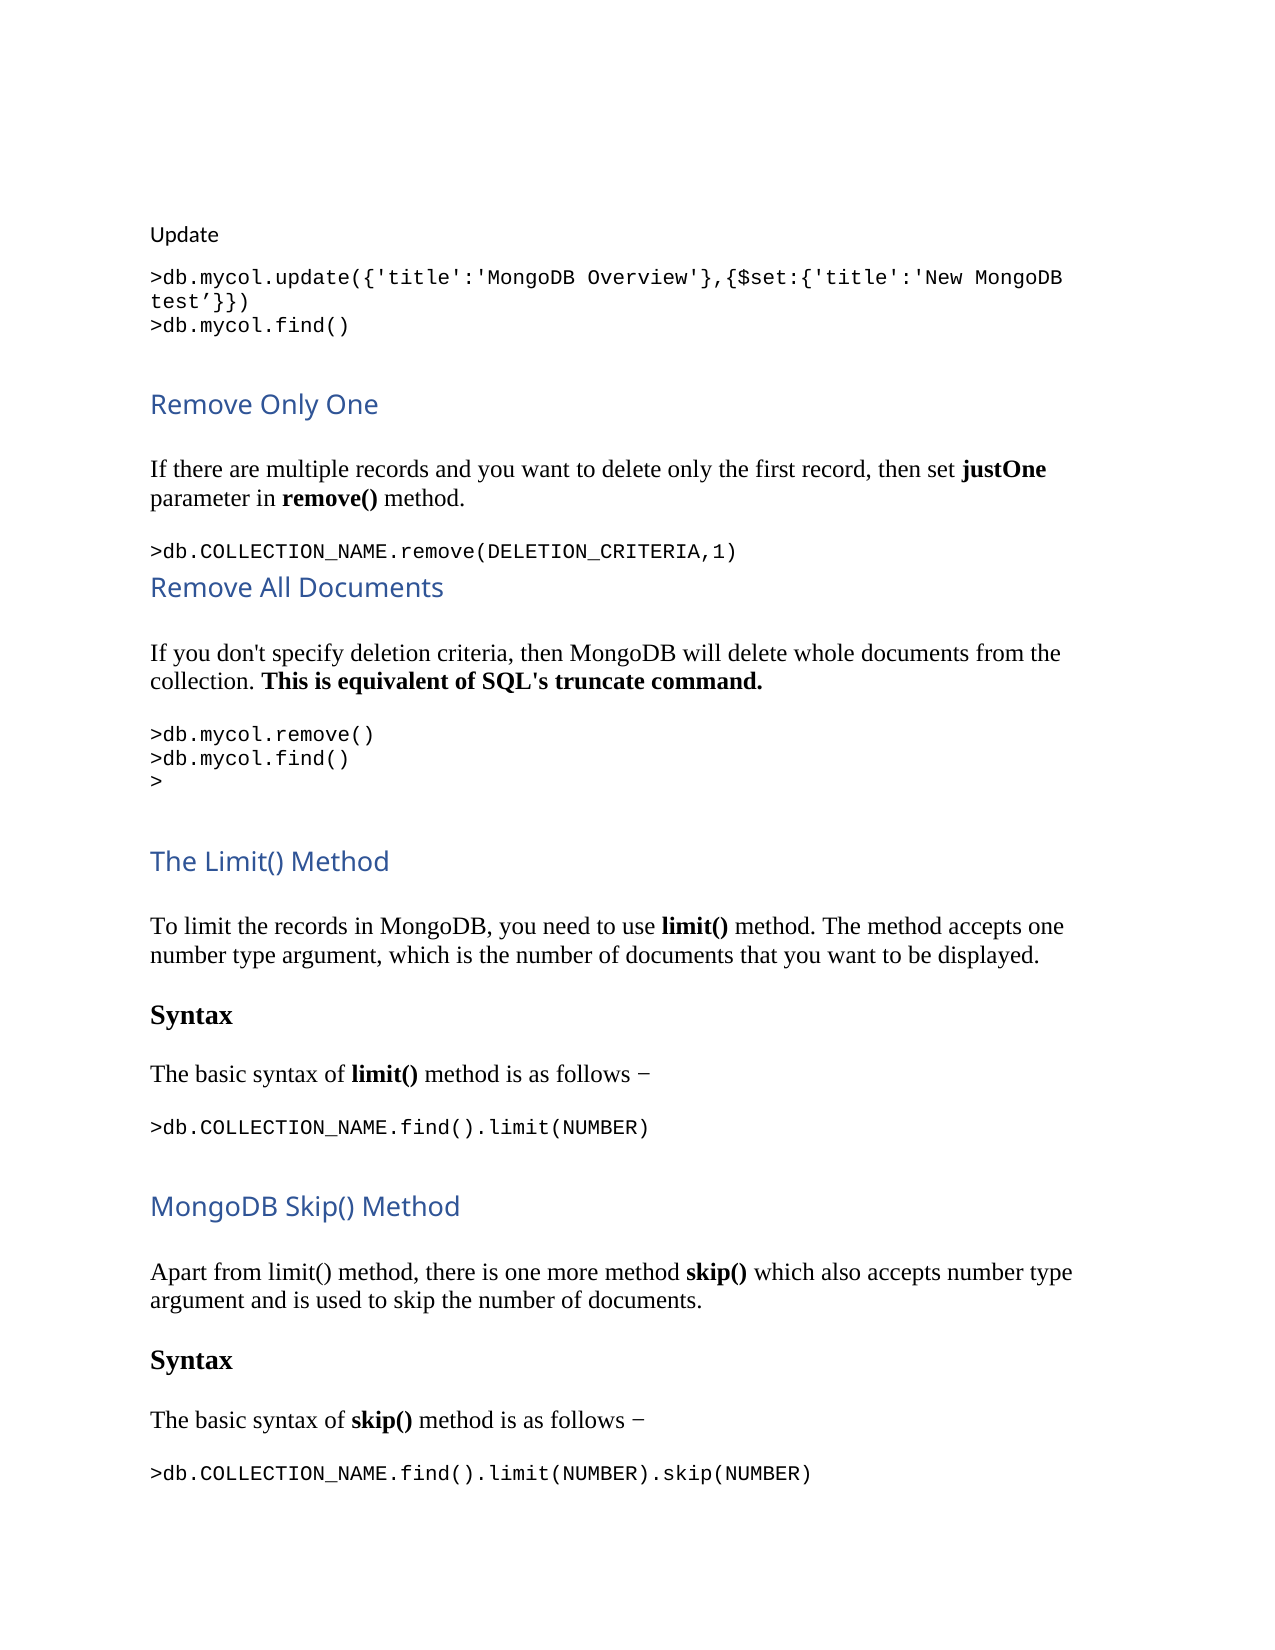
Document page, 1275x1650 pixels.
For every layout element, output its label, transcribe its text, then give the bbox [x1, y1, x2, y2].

subtitle MongoDB Skip() Method [150, 1188, 1125, 1224]
subtitle Remove Only One [150, 385, 1125, 422]
subtitle Remove All Documents [150, 569, 1125, 606]
text >db.COLLECTION_NAME.find().limit(NUMBER).skip(NUMBER) [150, 1463, 1125, 1486]
text >db.mycol.update({'title':'MongoDB Overview'},{$set:{'title':'New MongoDB test’}}) [150, 267, 1125, 315]
text To limit the records in MongoDB, you need to use limit() method. The method accepts one number type argument, which is the number of documents that you want to be displayed. [150, 911, 1125, 968]
text The basic syntax of skip() method is as follows − [150, 1405, 1125, 1434]
subtitle Syntax [150, 998, 1125, 1030]
text >db.mycol.find() [150, 315, 1125, 338]
subtitle Syntax [150, 1343, 1125, 1376]
text > [150, 772, 1125, 795]
text >db.COLLECTION_NAME.remove(DELETION_CRITERIA,1) [150, 541, 1125, 564]
text >db.COLLECTION_NAME.find().limit(NUMBER) [150, 1117, 1125, 1141]
text If you don't specify deletion criteria, then MongoDB will delete whole documents from the collection. This is equivalent of SQL's truncate command. [150, 638, 1125, 695]
text Apart from limit() method, there is one more method skip() which also accepts number type argument and is used to skip the number of documents. [150, 1257, 1125, 1314]
text >db.mycol.find() [150, 748, 1125, 772]
text Update [150, 221, 1125, 248]
subtitle The Limit() Method [150, 842, 1125, 879]
text If there are multiple records and you want to delete only the first record, then set justOne parameter in remove() method. [150, 454, 1125, 512]
text >db.mycol.remove() [150, 724, 1125, 748]
text The basic syntax of limit() method is as follows − [150, 1059, 1125, 1088]
